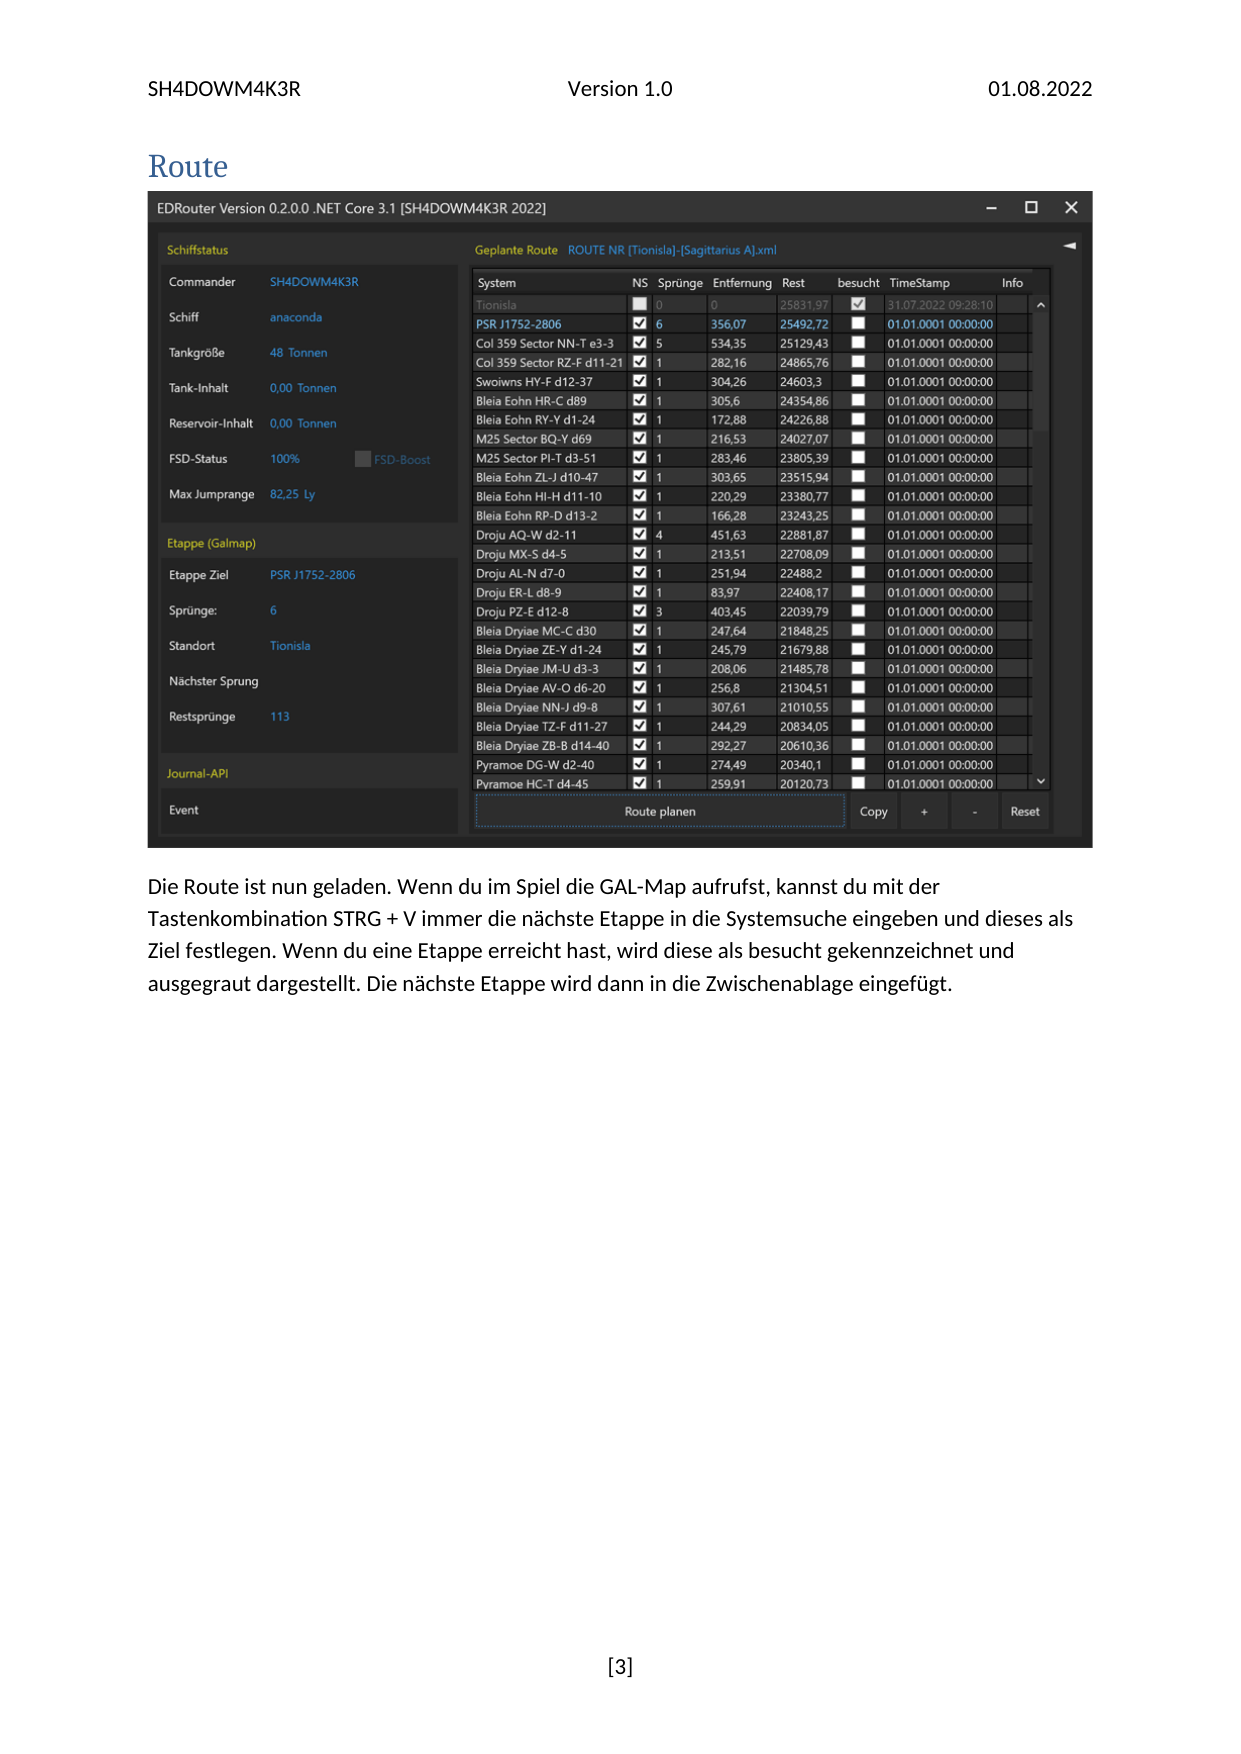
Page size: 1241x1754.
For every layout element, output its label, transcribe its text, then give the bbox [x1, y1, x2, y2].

picture [147, 191, 1093, 848]
text Die Route ist nun geladen. Wenn du im Spiel die GAL-Map aufrufst, kannst du mit der Tastenkombination STRG + V immer die nächste Etappe in die Systemsuche eingeben und dieses als Ziel festlegen. Wenn du eine Etappe erreicht hast, wird diese als besucht gekennzeichnet und ausgegraut dargestellt. Die nächste Etappe wird dann in die Zwischenablage eingefügt. [148, 872, 1093, 997]
subtitle Route [148, 148, 1093, 186]
